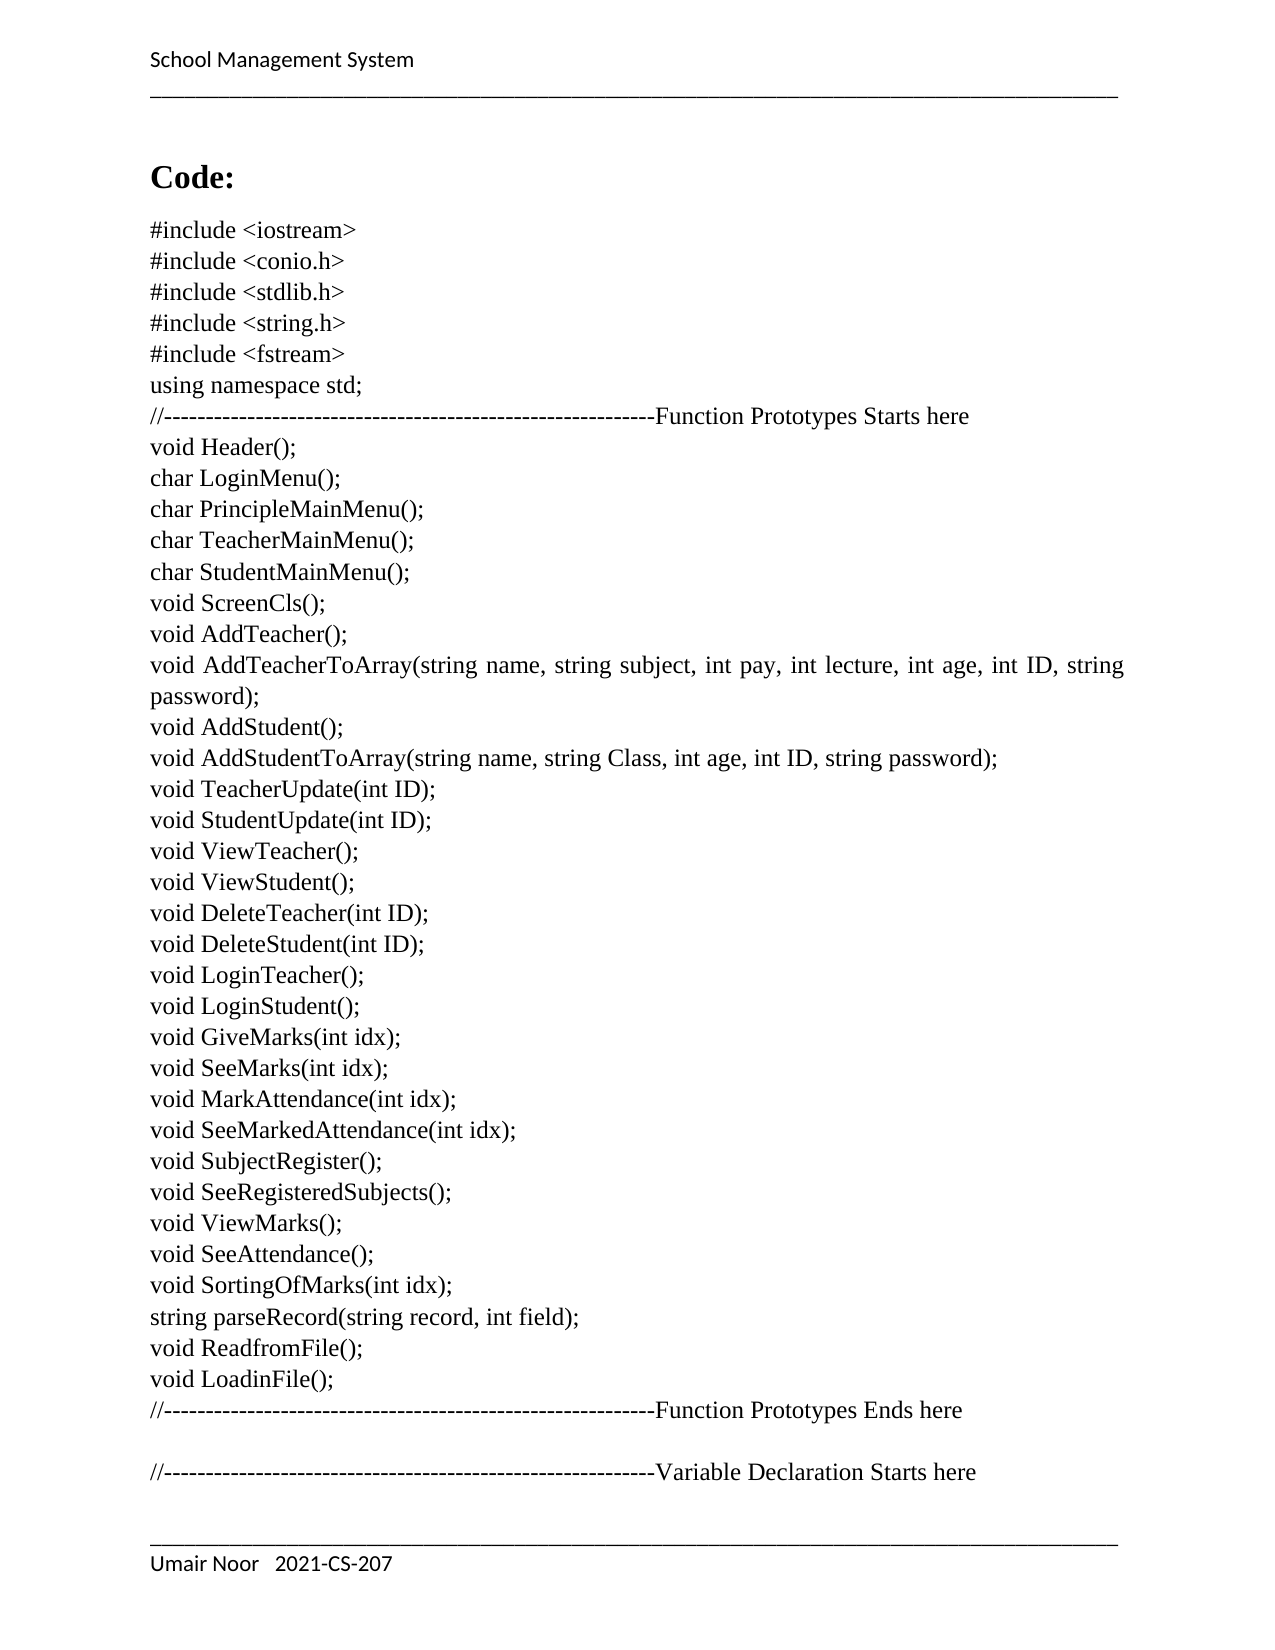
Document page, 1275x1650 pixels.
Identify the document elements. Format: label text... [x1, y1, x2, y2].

text char StudentMainMenu(); [150, 557, 1125, 585]
text void SeeMarks(int idx); [150, 1053, 1125, 1082]
text void StudentUpdate(int ID); [150, 805, 1125, 834]
text void AddTeacherToArray(string name, string subject, int pay, int lecture, int age, int ID, string password); [150, 650, 1125, 709]
text void LoginTeacher(); [150, 960, 1125, 989]
text void AddTeacher(); [150, 619, 1125, 647]
text void ReadfromFile(); [150, 1333, 1125, 1361]
text void ViewStudent(); [150, 867, 1125, 896]
text //-----------------------------------------------------------Function Prototypes Ends here [150, 1395, 1125, 1423]
text void DeleteStudent(int ID); [150, 929, 1125, 958]
text void SortingOfMarks(int idx); [150, 1271, 1125, 1299]
text void Header(); [150, 432, 1125, 461]
text #include <string.h> [150, 308, 1125, 337]
text void MarkAttendance(int idx); [150, 1084, 1125, 1113]
text void SeeRegisteredSubjects(); [150, 1177, 1125, 1206]
text void SeeMarkedAttendance(int idx); [150, 1115, 1125, 1144]
text #include <stdlib.h> [150, 277, 1125, 306]
text void LoginStudent(); [150, 991, 1125, 1020]
text void TeacherUpdate(int ID); [150, 774, 1125, 803]
text void SubjectRegister(); [150, 1146, 1125, 1175]
text string parseRecord(string record, int field); [150, 1302, 1125, 1330]
text char TeacherMainMenu(); [150, 526, 1125, 554]
text void AddStudentToArray(string name, string Class, int age, int ID, string password); [150, 743, 1125, 772]
text using namespace std; [150, 370, 1125, 399]
text #include <iostream> [150, 215, 1125, 244]
text //-----------------------------------------------------------Function Prototypes Starts here [150, 401, 1125, 430]
text char LoginMenu(); [150, 463, 1125, 492]
text void LoadinFile(); [150, 1364, 1125, 1392]
text //-----------------------------------------------------------Variable Declaration Starts here [150, 1457, 1125, 1486]
text Code: [150, 157, 1125, 195]
text void GiveMarks(int idx); [150, 1022, 1125, 1051]
text void ViewTeacher(); [150, 836, 1125, 865]
text void DeleteTeacher(int ID); [150, 898, 1125, 927]
text char PrincipleMainMenu(); [150, 494, 1125, 523]
text void ScreenCls(); [150, 588, 1125, 616]
text #include <conio.h> [150, 246, 1125, 275]
text #include <fstream> [150, 339, 1125, 368]
text void ViewMarks(); [150, 1208, 1125, 1237]
text void AddStudent(); [150, 712, 1125, 741]
text void SeeAttendance(); [150, 1239, 1125, 1268]
